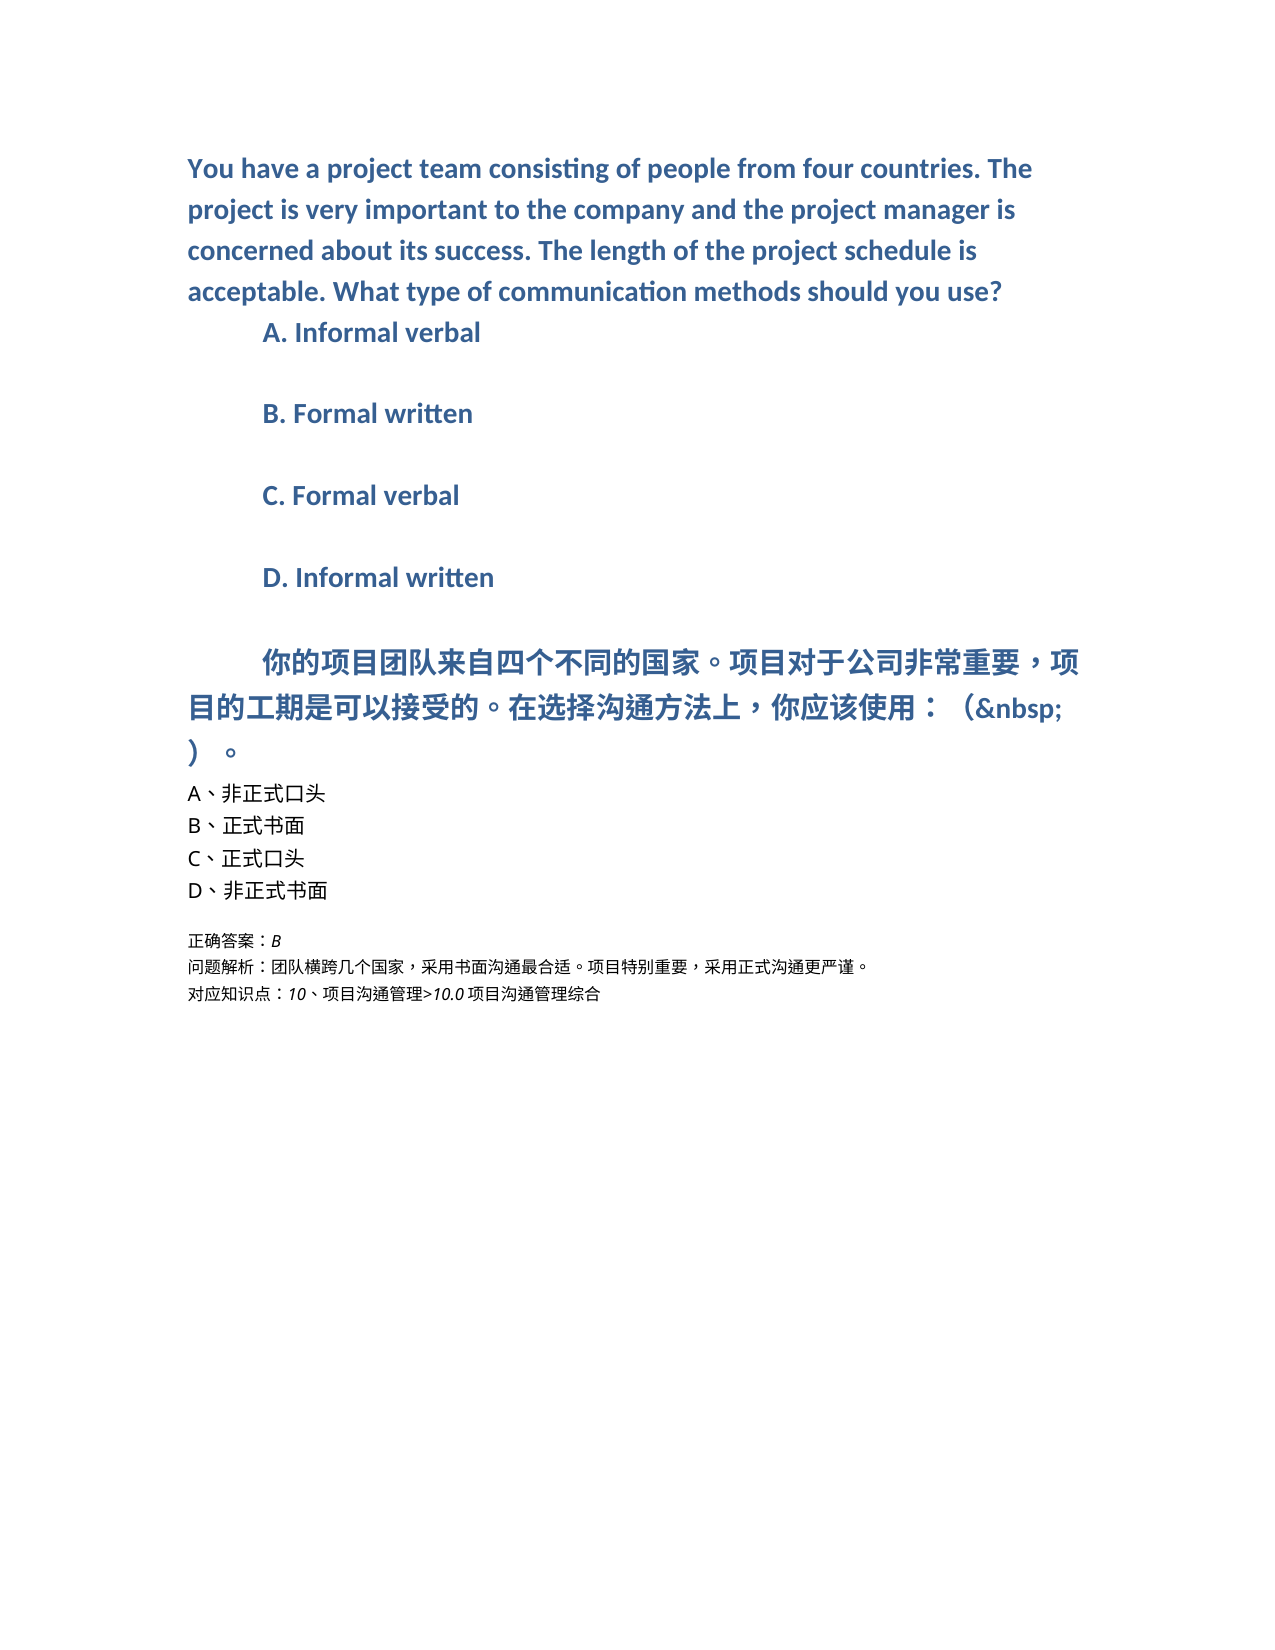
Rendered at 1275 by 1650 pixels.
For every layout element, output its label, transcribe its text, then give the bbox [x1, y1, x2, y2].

text A、非正式口头 B、正式书面 C、正式口头 D、非正式书面 [187, 779, 1087, 905]
text 正确答案：B 问题解析：团队横跨几个国家，采用书面沟通最合适。项目特别重要，采用正式沟通更严谨。 对应知识点：10、项目沟通管理>10.0项目沟通管理综合 [187, 930, 1087, 1005]
subtitle You have a project team consisting of people from four countries. The project is very important to the company and the project manager is concerned about its success. The length of the project schedule is acceptable. What type of communication methods should you use? A. Informal verbal B. Formal written C. Formal verbal D. Informal written 你的项目团队来自四个不同的国家。项目对于公司非常重要，项目的工期是可以接受的。在选择沟通方法上，你应该使用：（&nbsp; ）。 [187, 150, 1087, 773]
